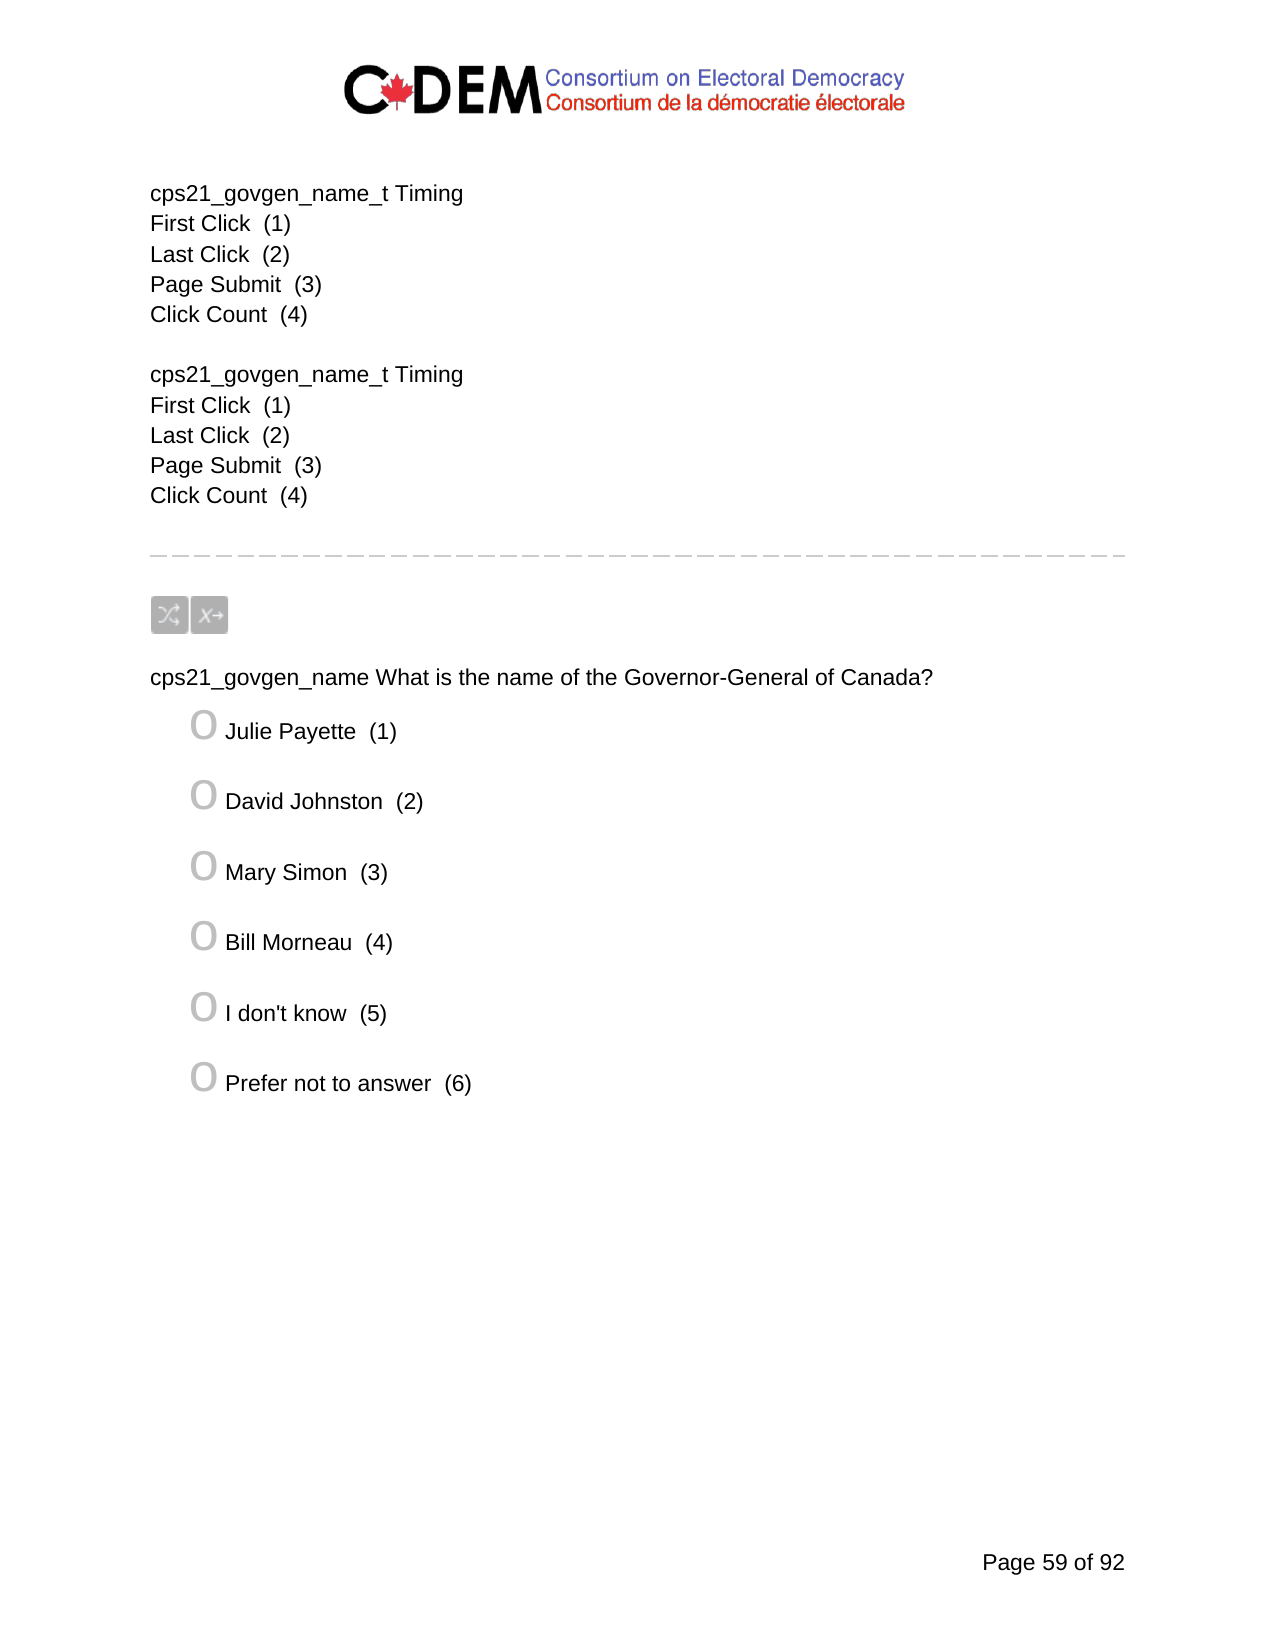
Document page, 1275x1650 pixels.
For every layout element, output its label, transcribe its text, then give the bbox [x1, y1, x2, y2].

picture [340, 60, 910, 116]
list First Click (1) [150, 210, 1125, 237]
list David Johnston (2) [187, 764, 1125, 826]
list I don't know (5) [187, 976, 1125, 1037]
list Bill Morneau (4) [187, 906, 1125, 967]
text cps21_govgen_name What is the name of the Governor-General of Canada? [150, 664, 1125, 690]
list Prefer not to answer (6) [187, 1047, 1125, 1108]
text cps21_govgen_name_t Timing [150, 361, 1125, 388]
list Page Submit (3) [150, 271, 1125, 297]
list Last Click (2) [150, 422, 1125, 448]
list Click Count (4) [150, 301, 1125, 327]
list Page Submit (3) [150, 452, 1125, 478]
list Julie Payette (1) [187, 694, 1125, 755]
list Mary Simon (3) [187, 835, 1125, 896]
list Last Click (2) [150, 241, 1125, 267]
list First Click (1) [150, 392, 1125, 418]
picture [151, 596, 189, 634]
picture [190, 596, 229, 634]
list Click Count (4) [150, 482, 1125, 509]
text cps21_govgen_name_t Timing [150, 180, 1125, 207]
